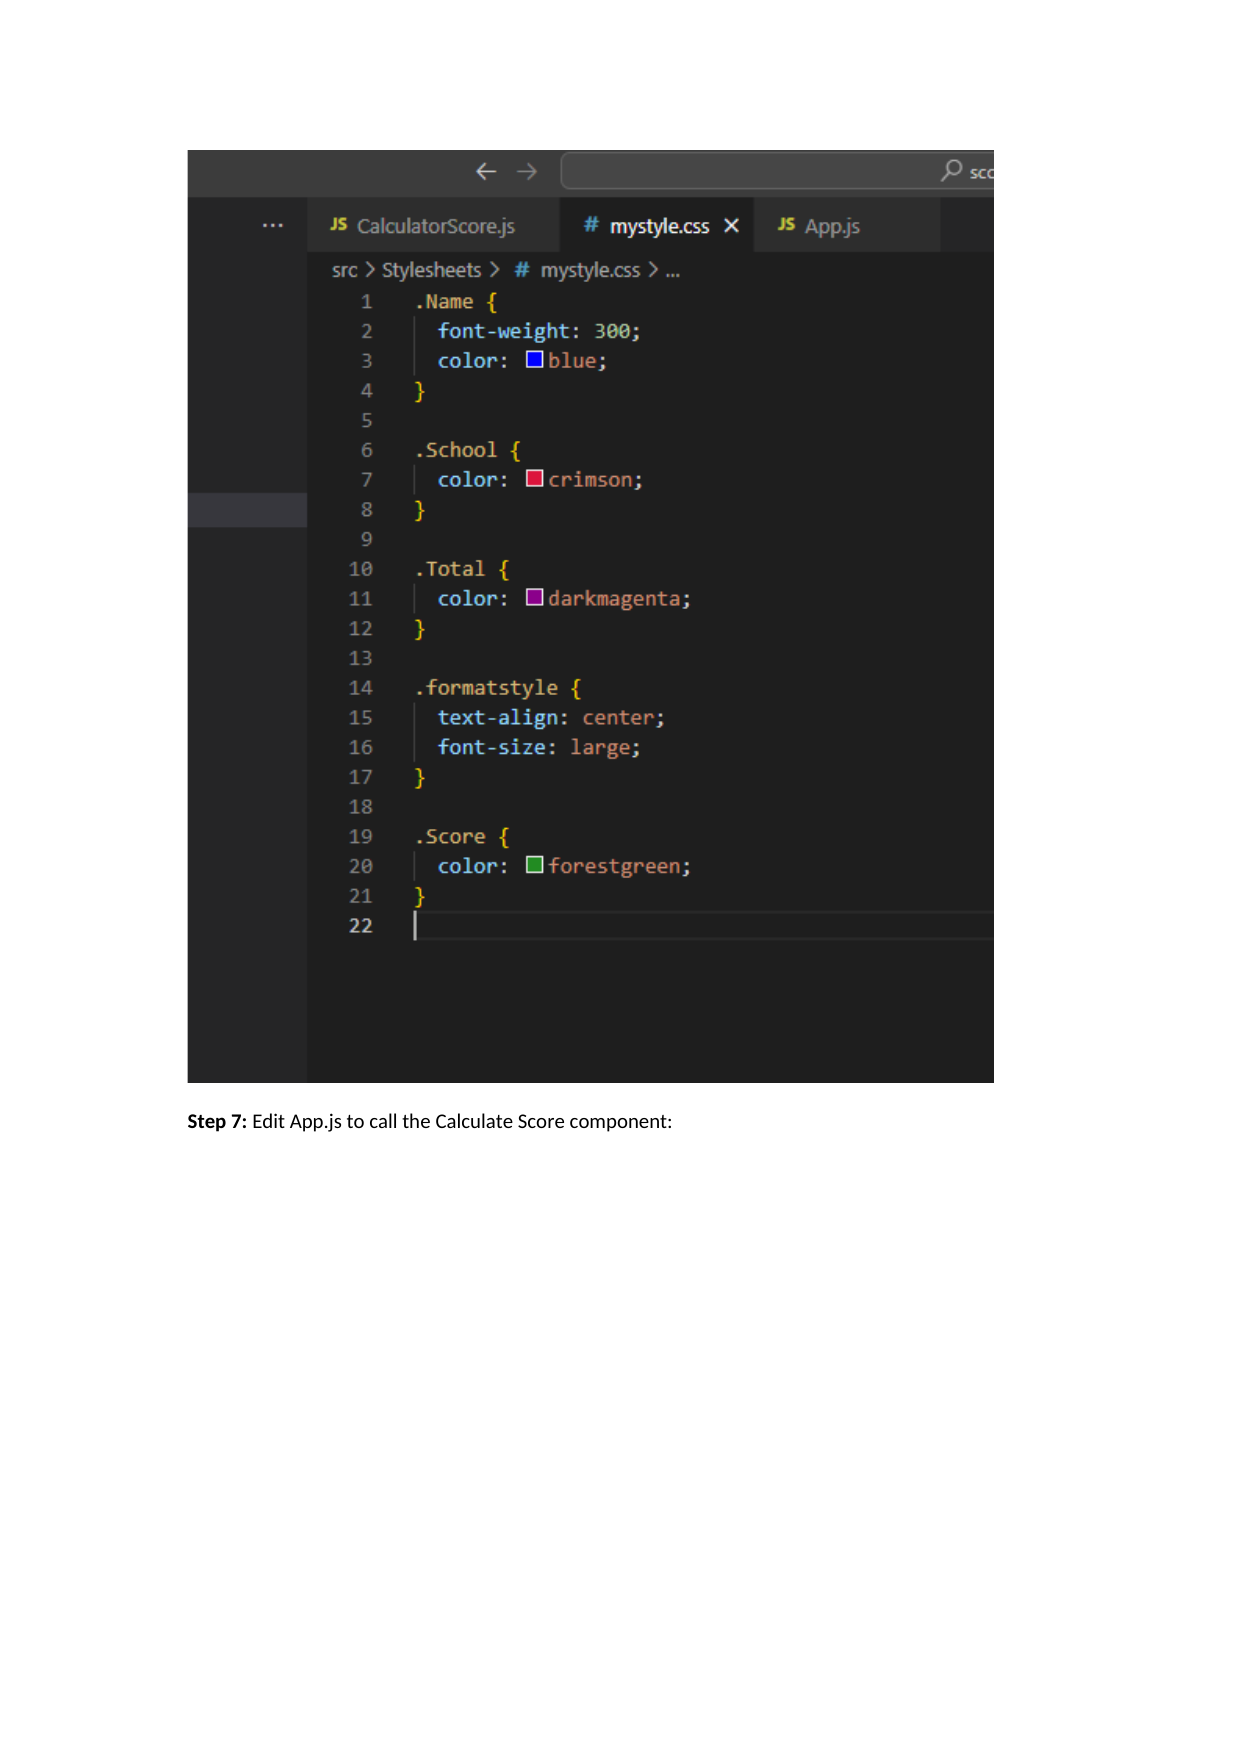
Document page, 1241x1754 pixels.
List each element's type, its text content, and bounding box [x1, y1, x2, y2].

list Step 7: Edit App.js to call the Calculate Score component: [187, 1108, 1053, 1134]
picture [187, 150, 994, 1083]
